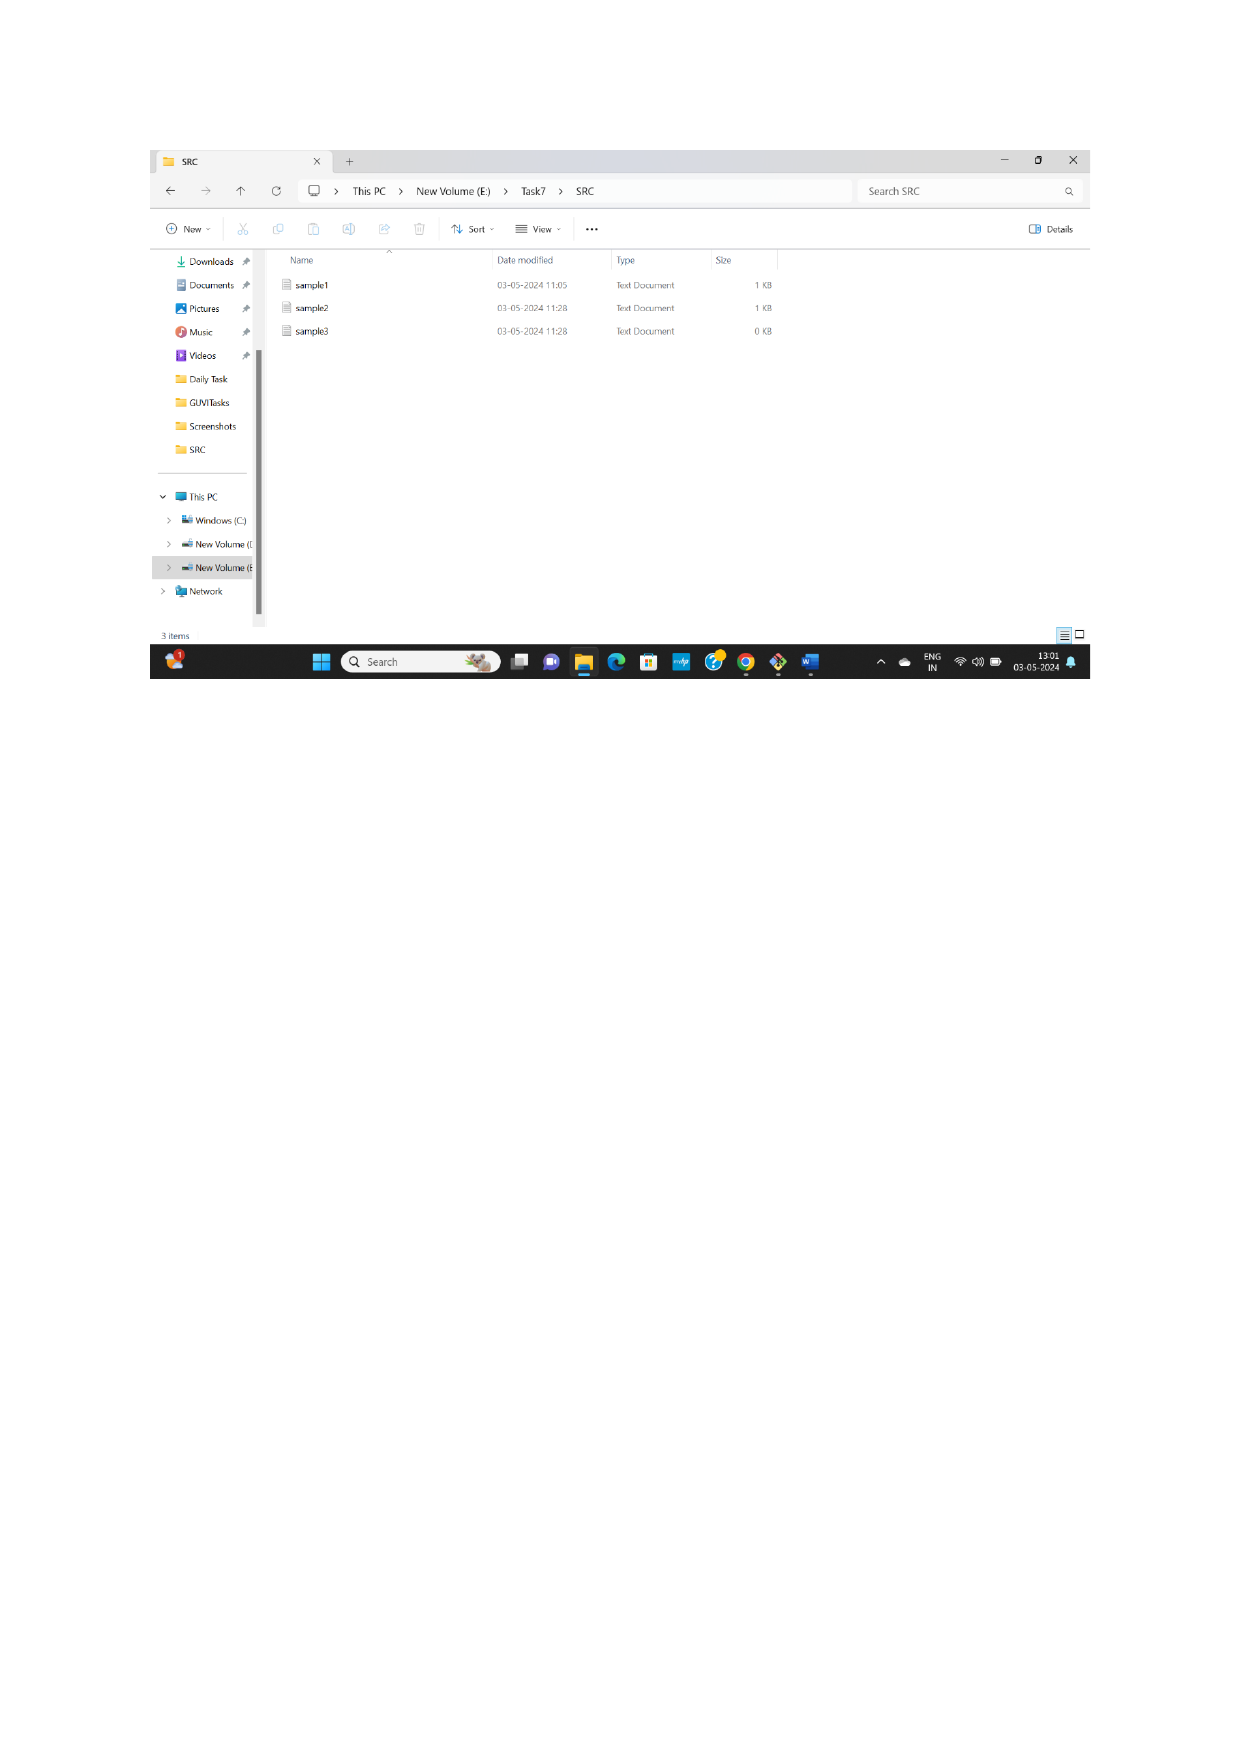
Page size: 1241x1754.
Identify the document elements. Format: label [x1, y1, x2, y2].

picture [150, 150, 1091, 679]
